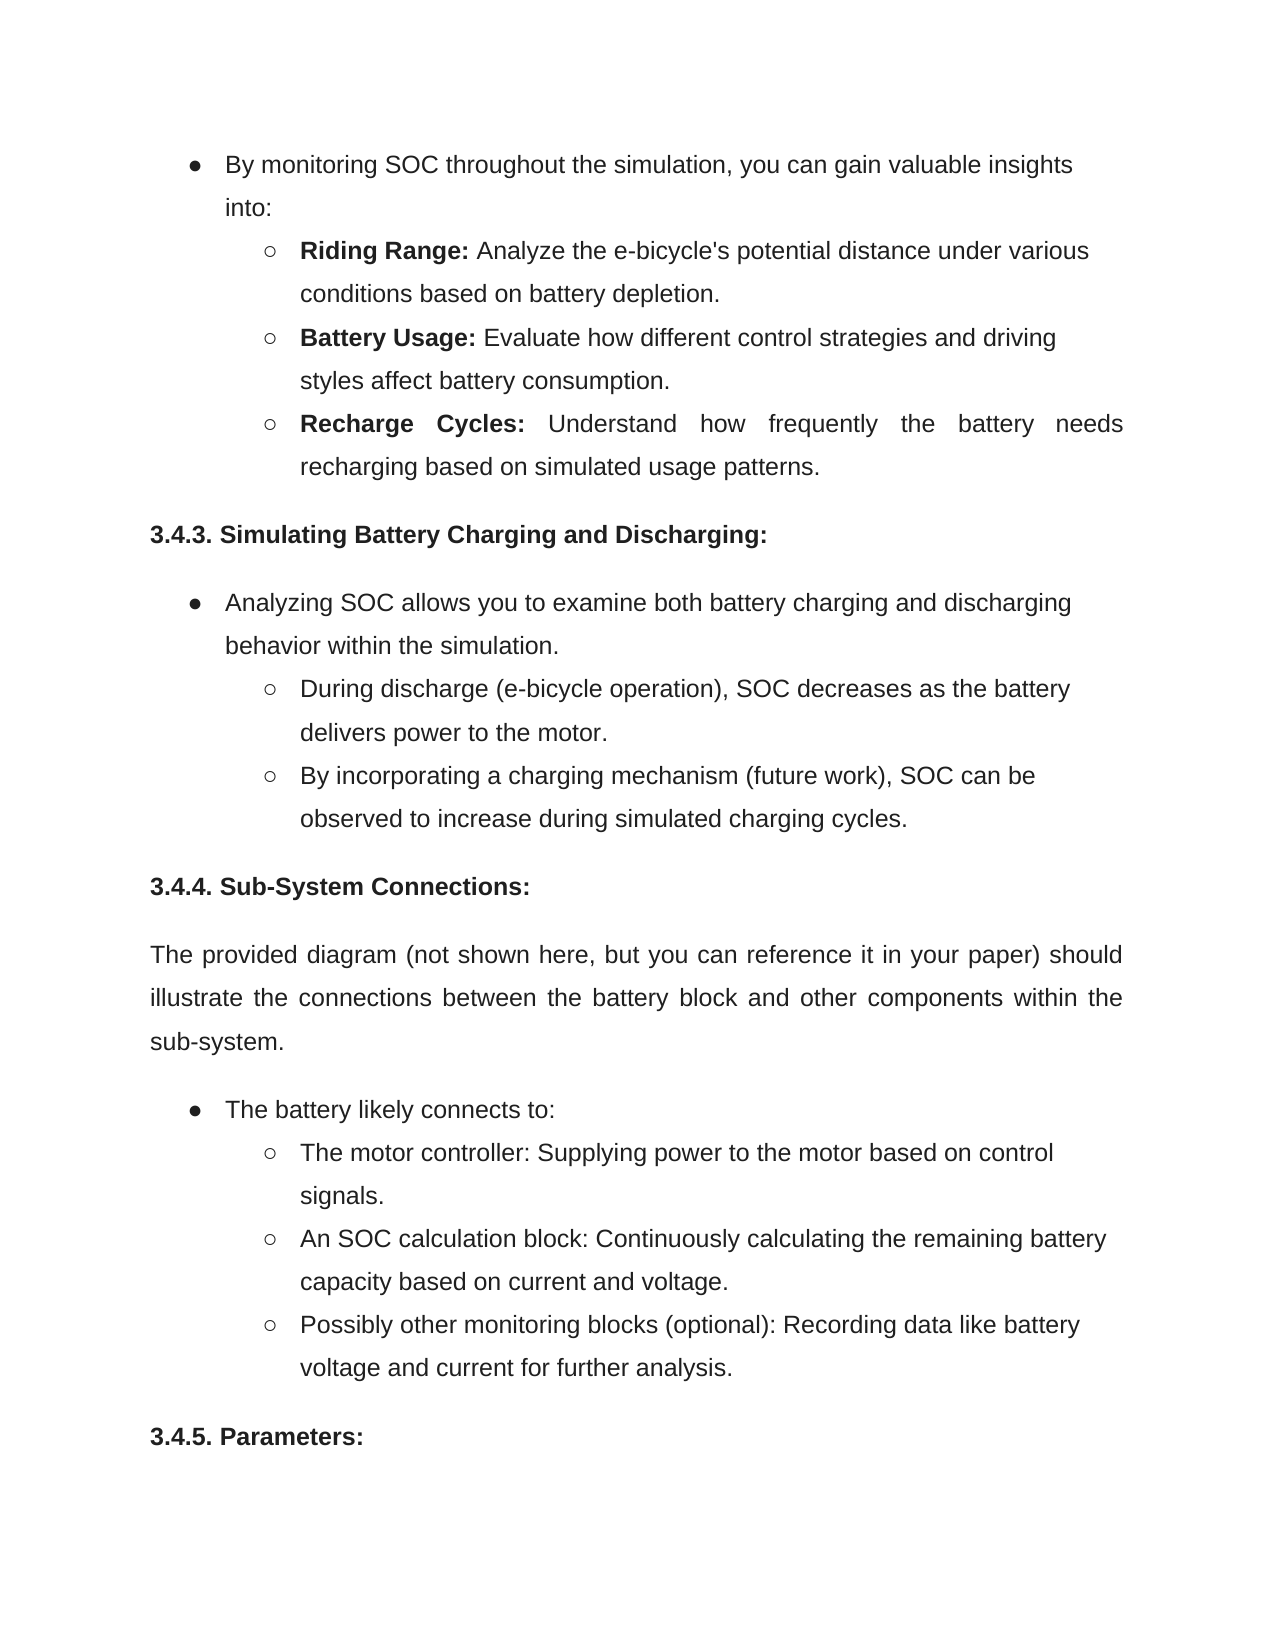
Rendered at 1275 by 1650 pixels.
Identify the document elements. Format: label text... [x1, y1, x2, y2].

list Simulating Battery Charging and Discharging: [150, 520, 1250, 549]
list The battery likely connects to: [187, 1094, 1250, 1123]
list Possibly other monitoring blocks (optional): Recording data like battery voltage and current for further analysis. [262, 1310, 1125, 1382]
list Analyzing SOC allows you to examine both battery charging and discharging behavior within the simulation. [187, 588, 1124, 660]
list During discharge (e-bicycle operation), SOC decreases as the battery delivers power to the motor. [262, 674, 1124, 746]
text The provided diagram (not shown here, but you can reference it in your paper) should illustrate the connections between the battery block and other components within the sub-system. [150, 940, 1125, 1055]
list Battery Usage: Evaluate how different control strategies and driving styles affect battery consumption. [262, 322, 1124, 394]
list Riding Range: Analyze the e-bicycle's potential distance under various conditions based on battery depletion. [262, 236, 1124, 308]
list By incorporating a charging mechanism (future work), SOC can be observed to increase during simulated charging cycles. [262, 761, 1124, 833]
list By monitoring SOC throughout the simulation, you can gain valuable insights into: [187, 150, 1124, 222]
list An SOC calculation block: Continuously calculating the remaining battery capacity based on current and voltage. [262, 1224, 1125, 1296]
list Sub-System Connections: [150, 872, 1250, 901]
list Recharge Cycles: Understand how frequently the battery needs recharging based on simulated usage patterns. [262, 409, 1124, 481]
list Parameters: [150, 1421, 1250, 1450]
list The motor controller: Supplying power to the motor based on control signals. [262, 1138, 1125, 1209]
